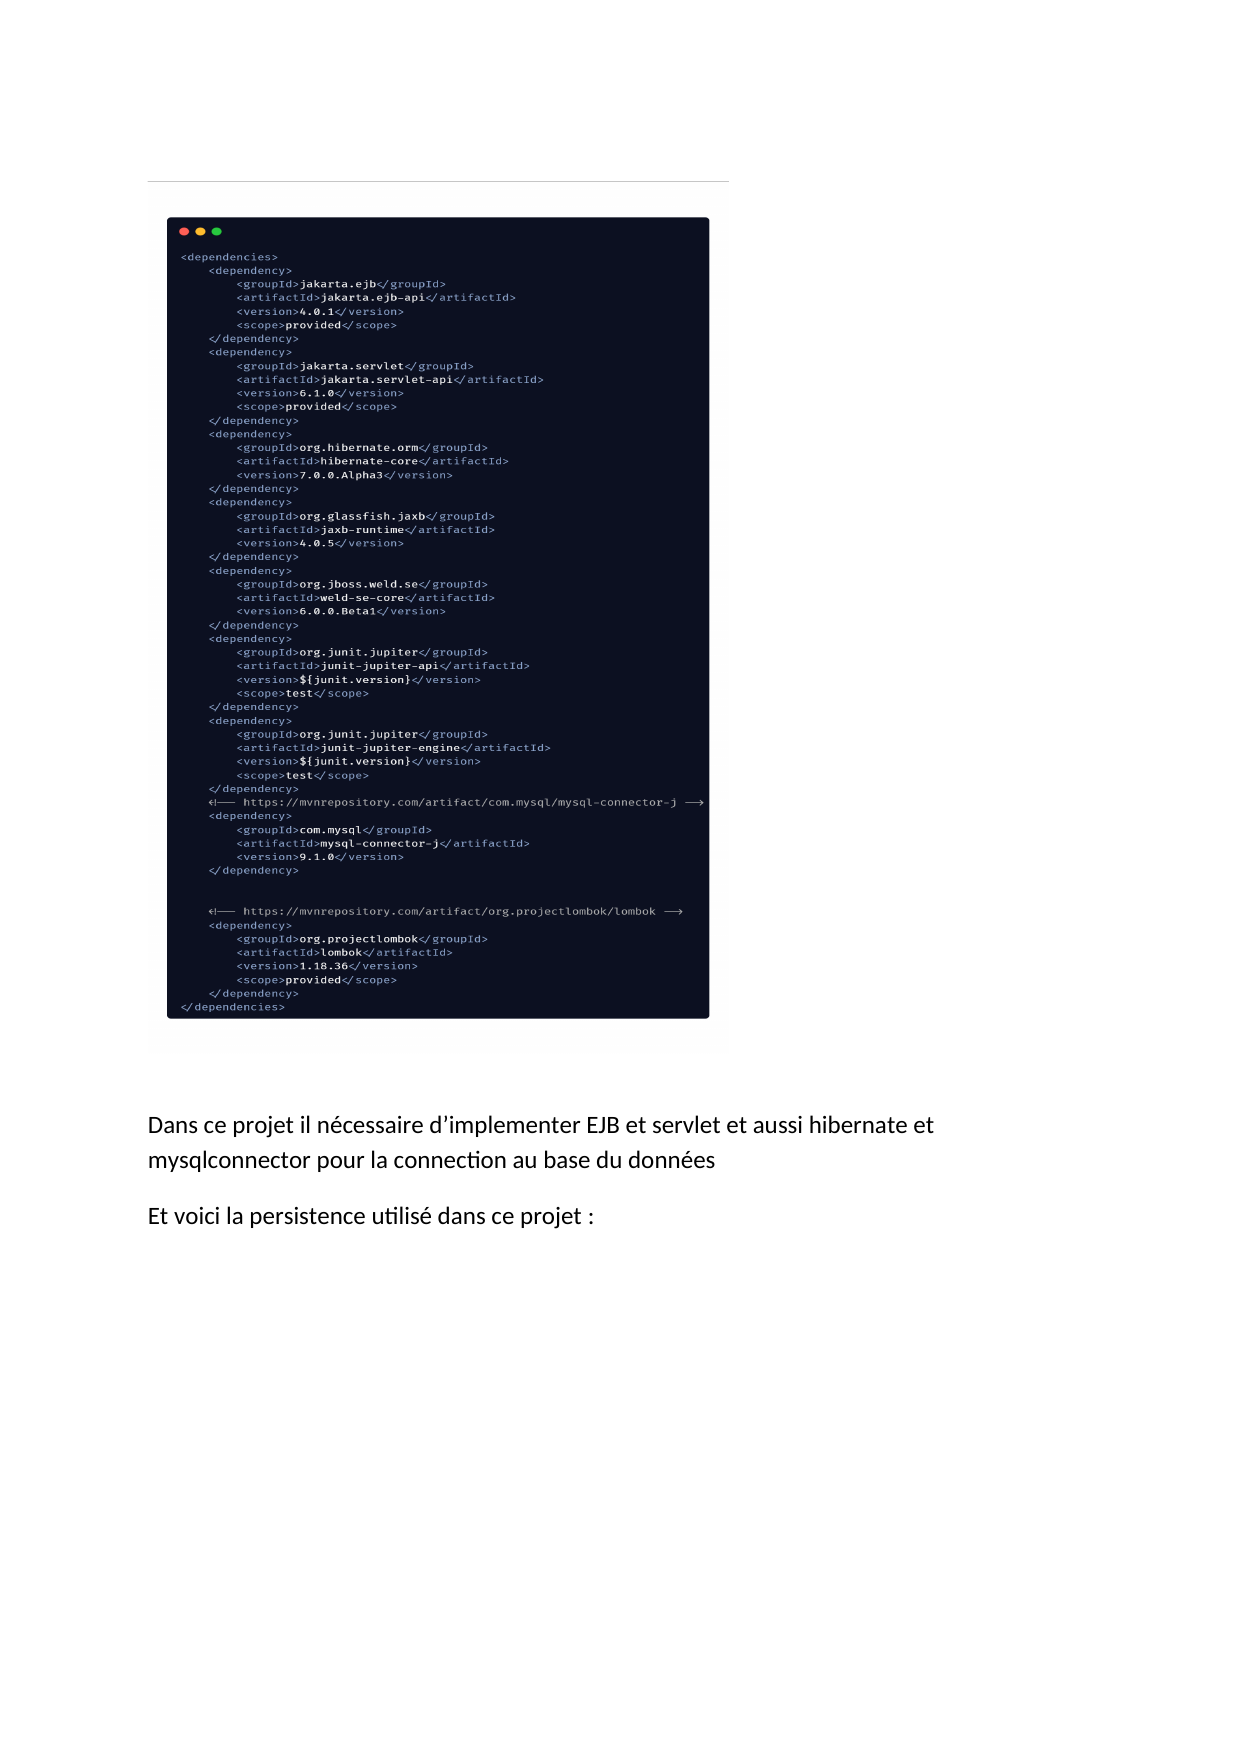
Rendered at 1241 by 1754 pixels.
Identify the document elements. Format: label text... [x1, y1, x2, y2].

text Et voici la persistence utilisé dans ce projet : [148, 1200, 1093, 1263]
picture [147, 181, 729, 1054]
text Dans ce projet il nécessaire d’implementer EJB et servlet et aussi hibernate et mysqlconnector pour la connection au base du données [148, 1109, 1093, 1175]
